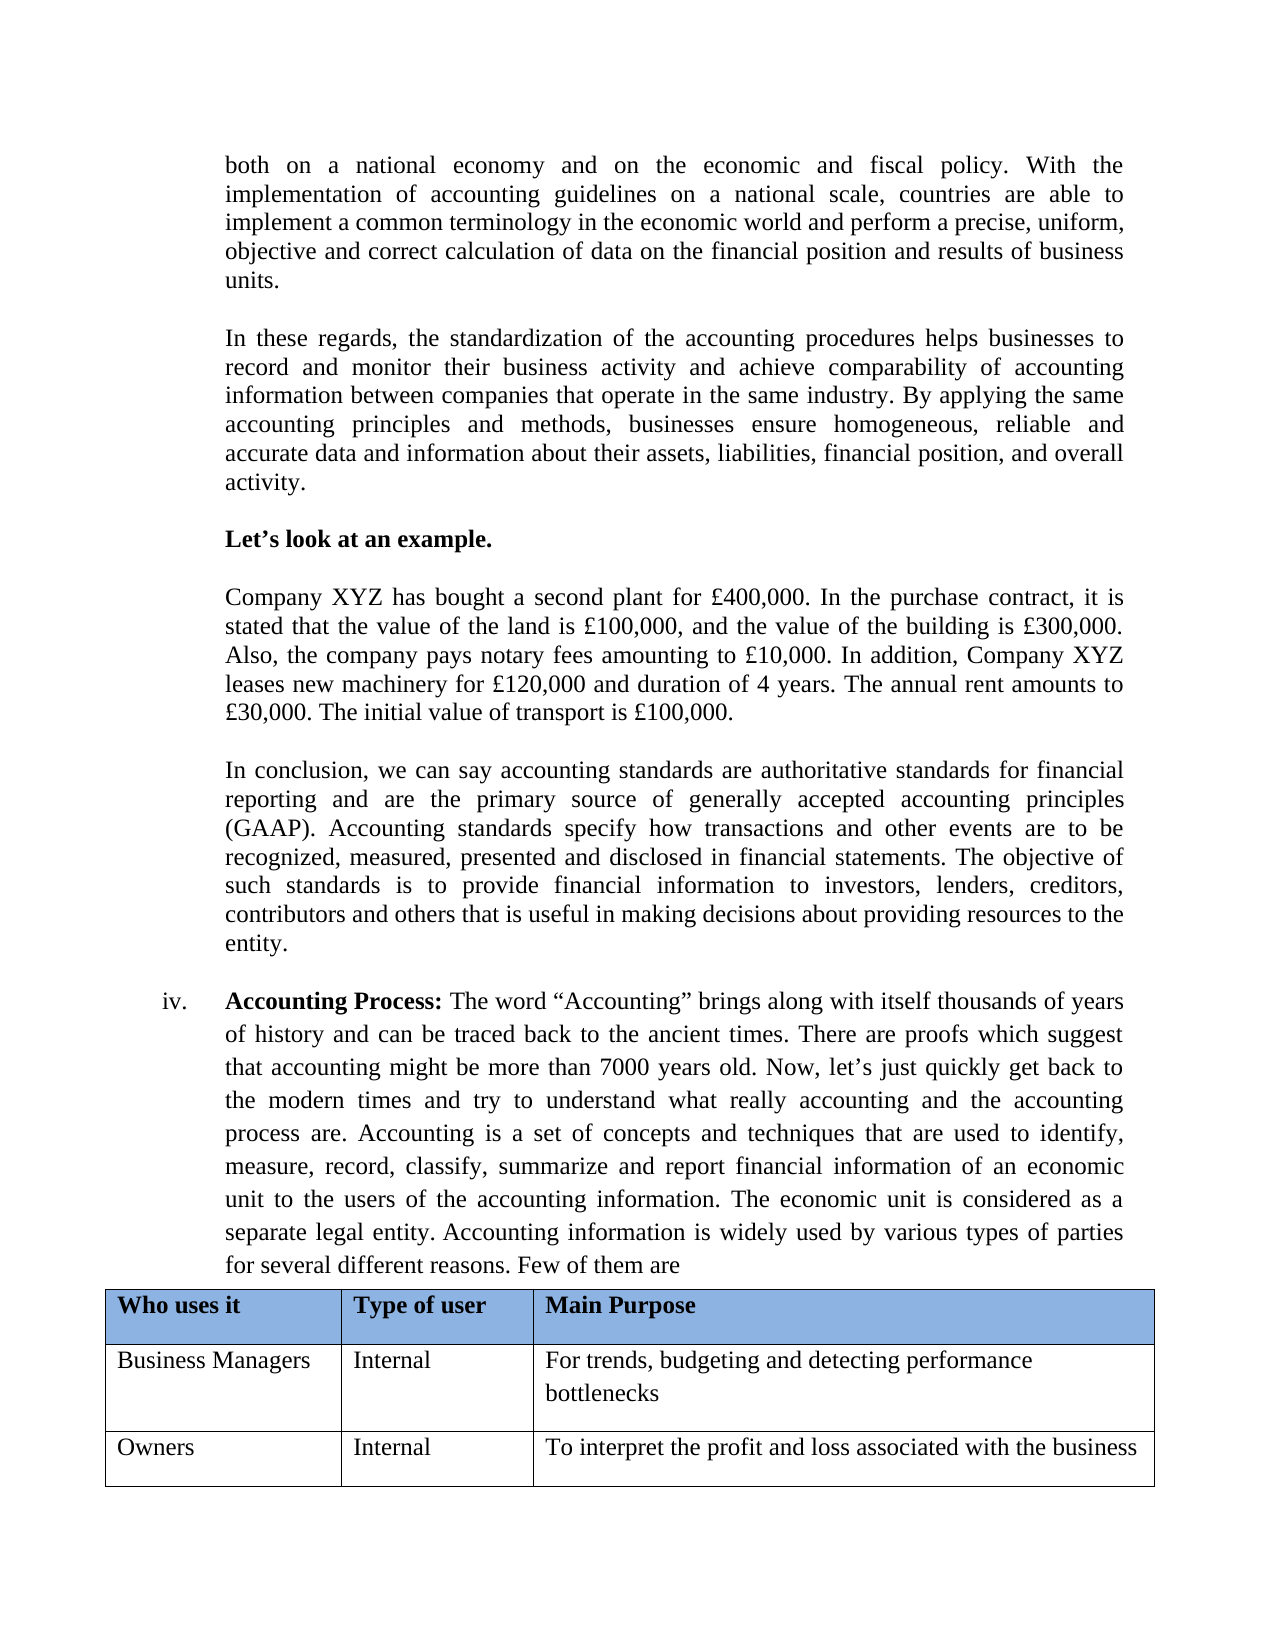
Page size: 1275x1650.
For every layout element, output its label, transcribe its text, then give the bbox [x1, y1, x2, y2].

table_cell Internal [342, 1432, 533, 1486]
table_cell To interpret the profit and loss associated with the business [534, 1432, 1154, 1486]
table_cell Internal [342, 1345, 533, 1431]
table_cell Owners [106, 1432, 341, 1486]
text In these regards, the standardization of the accounting procedures helps businesses to record and monitor their business activity and achieve comparability of accounting information between companies that operate in the same industry. By applying the same accounting principles and methods, businesses ensure homogeneous, reliable and accurate data and information about their assets, liabilities, financial position, and overall activity. [225, 323, 1125, 495]
subtitle Accounting Process: The word “Accounting” brings along with itself thousands of years of history and can be traced back to the ancient times. There are proofs which suggest that accounting might be more than 7000 years old. Now, let’s just quickly get back to the modern times and try to understand what really accounting and the accounting process are. Accounting is a set of concepts and techniques that are used to identify, measure, record, classify, summarize and report financial information of an economic unit to the users of the accounting information. The economic unit is considered as a separate legal entity. Accounting information is widely used by various types of parties for several different reasons. Few of them are [187, 986, 1125, 1279]
table_cell For trends, budgeting and detecting performance bottlenecks [534, 1345, 1154, 1431]
text Company XYZ has bought a second plant for £400,000. In the purchase contract, it is stated that the value of the land is £100,000, and the value of the building is £300,000. Also, the company pays notary fees amounting to £10,000. In addition, Company XYZ leases new machinery for £120,000 and duration of 4 years. The annual rent amounts to £30,000. The initial value of transport is £100,000. [225, 582, 1125, 726]
text In conclusion, we can say accounting standards are authoritative standards for financial reporting and are the primary source of generally accepted accounting principles (GAAP). Accounting standards specify how transactions and other events are to be recognized, measured, presented and disclosed in financial statements. The objective of such standards is to provide financial information to investors, lenders, creditors, contributors and others that is useful in making decisions about providing resources to the entity. [225, 755, 1125, 957]
table_header Type of user [342, 1290, 533, 1344]
table_cell Business Managers [106, 1345, 341, 1431]
table_header Who uses it [106, 1290, 341, 1344]
table_header Main Purpose [534, 1290, 1154, 1344]
text Let’s look at an example. [225, 524, 1125, 553]
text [225, 150, 1125, 294]
